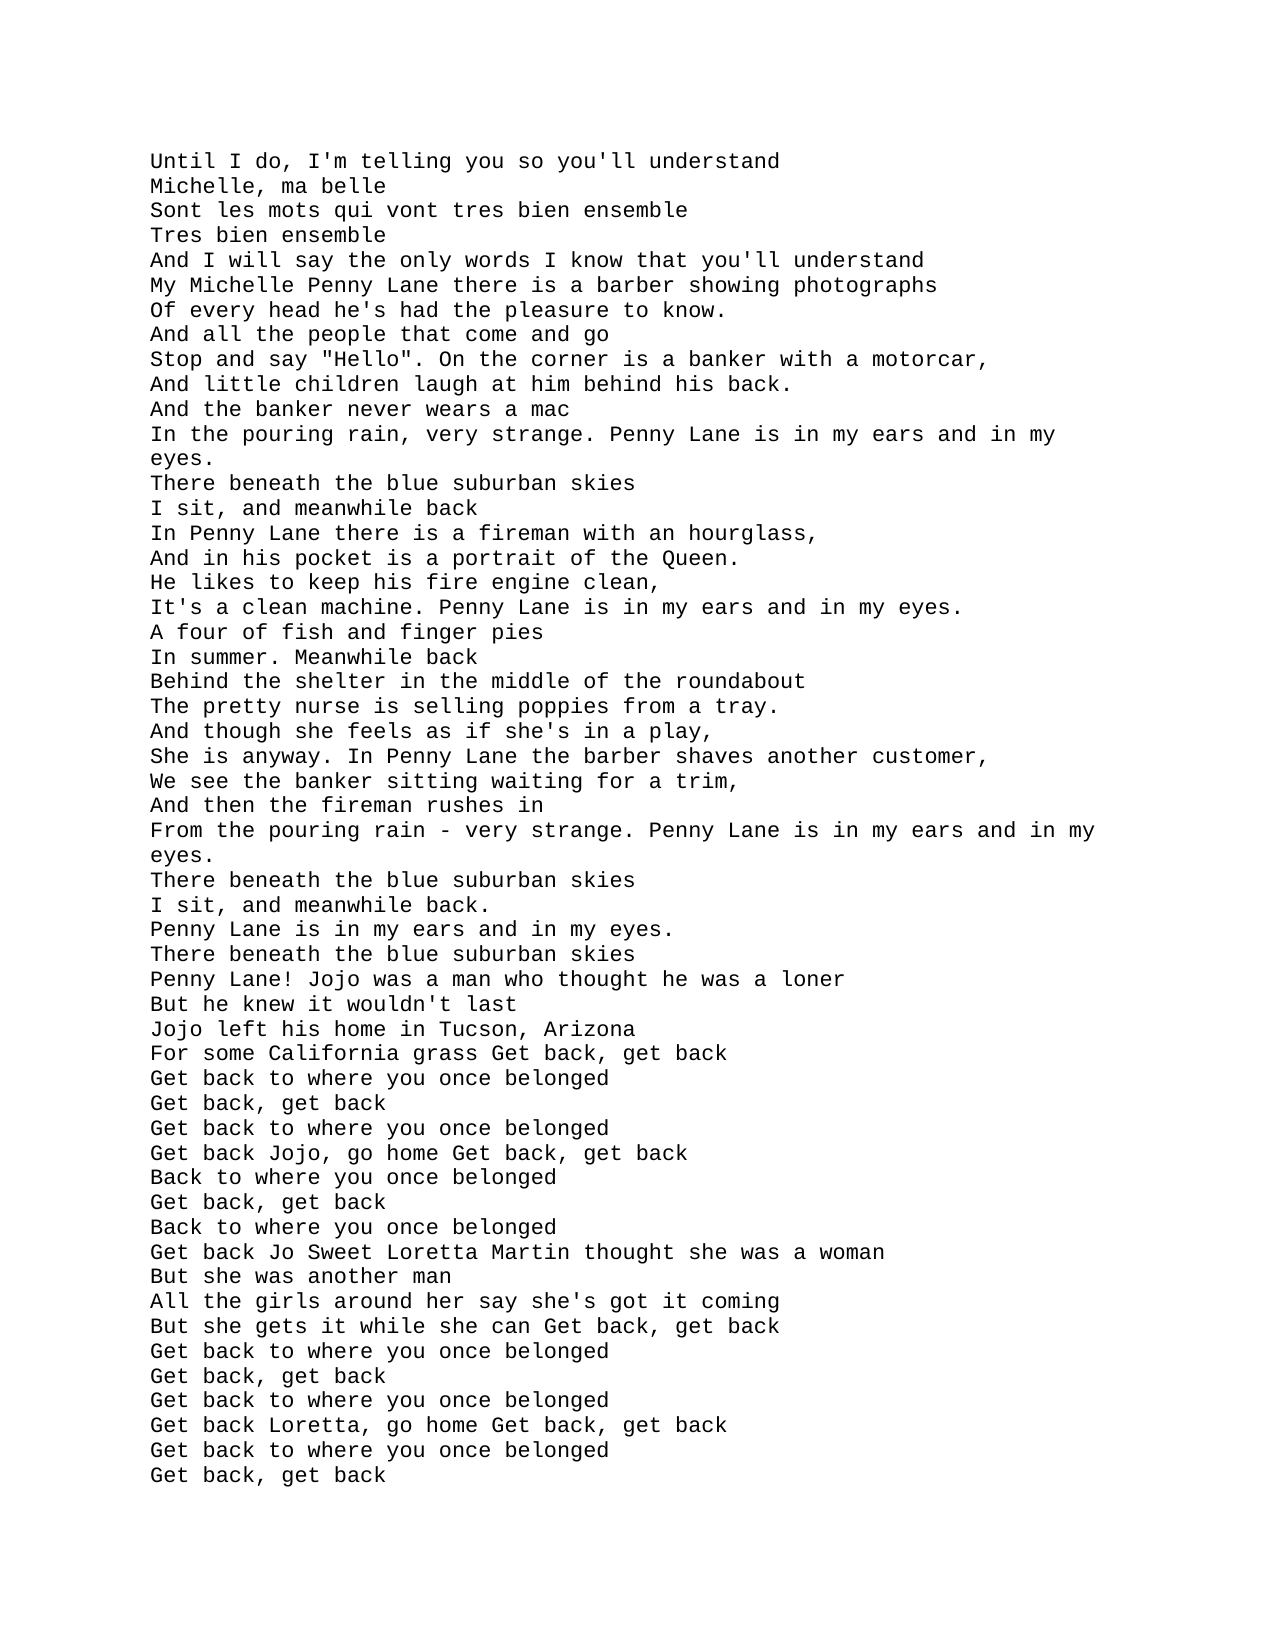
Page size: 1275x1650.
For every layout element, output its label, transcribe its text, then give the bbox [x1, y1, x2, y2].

text A four of fish and finger pies [150, 621, 1125, 646]
text Behind the shelter in the middle of the roundabout [150, 671, 1125, 695]
text But she was another man [150, 1266, 1125, 1290]
text Tres bien ensemble [150, 224, 1125, 249]
text Back to where you once belonged [150, 1216, 1125, 1241]
text Get back, get back [150, 1464, 1125, 1489]
text But he knew it wouldn't last [150, 993, 1125, 1018]
text The pretty nurse is selling poppies from a tray. [150, 695, 1125, 720]
text Get back Loretta, go home Get back, get back [150, 1414, 1125, 1439]
text Michelle, ma belle [150, 175, 1125, 199]
text Get back, get back [150, 1365, 1125, 1389]
text She is anyway. In Penny Lane the barber shaves another customer, [150, 745, 1125, 770]
text Jojo left his home in Tucson, Arizona [150, 1018, 1125, 1042]
text And all the people that come and go [150, 323, 1125, 348]
text Get back Jojo, go home Get back, get back [150, 1142, 1125, 1166]
text All the girls around her say she's got it coming [150, 1290, 1125, 1315]
text Until I do, I'm telling you so you'll understand [150, 150, 1125, 175]
text There beneath the blue suburban skies [150, 869, 1125, 894]
text Penny Lane is in my ears and in my eyes. [150, 918, 1125, 943]
text It's a clean machine. Penny Lane is in my ears and in my eyes. [150, 596, 1125, 621]
text And though she feels as if she's in a play, [150, 720, 1125, 745]
text Of every head he's had the pleasure to know. [150, 299, 1125, 323]
text Stop and say "Hello". On the corner is a banker with a motorcar, [150, 348, 1125, 373]
text I sit, and meanwhile back [150, 497, 1125, 522]
text And I will say the only words I know that you'll understand [150, 249, 1125, 274]
text From the pouring rain - very strange. Penny Lane is in my ears and in my eyes. [150, 819, 1125, 869]
text Get back to where you once belonged [150, 1389, 1125, 1414]
text Get back to where you once belonged [150, 1439, 1125, 1464]
text Get back Jo Sweet Loretta Martin thought she was a woman [150, 1241, 1125, 1266]
text There beneath the blue suburban skies [150, 943, 1125, 968]
text And in his pocket is a portrait of the Queen. [150, 547, 1125, 571]
text We see the banker sitting waiting for a trim, [150, 770, 1125, 794]
text In Penny Lane there is a fireman with an hourglass, [150, 522, 1125, 547]
text Get back, get back [150, 1191, 1125, 1216]
text Get back to where you once belonged [150, 1340, 1125, 1365]
text Get back, get back [150, 1092, 1125, 1117]
text Penny Lane! Jojo was a man who thought he was a loner [150, 968, 1125, 993]
text My Michelle Penny Lane there is a barber showing photographs [150, 274, 1125, 299]
text Back to where you once belonged [150, 1166, 1125, 1191]
text For some California grass Get back, get back [150, 1042, 1125, 1067]
text There beneath the blue suburban skies [150, 472, 1125, 497]
text Get back to where you once belonged [150, 1067, 1125, 1092]
text And the banker never wears a mac [150, 398, 1125, 423]
text In the pouring rain, very strange. Penny Lane is in my ears and in my eyes. [150, 423, 1125, 472]
text Sont les mots qui vont tres bien ensemble [150, 199, 1125, 224]
text He likes to keep his fire engine clean, [150, 571, 1125, 596]
text And little children laugh at him behind his back. [150, 373, 1125, 398]
text I sit, and meanwhile back. [150, 894, 1125, 918]
text But she gets it while she can Get back, get back [150, 1315, 1125, 1340]
text In summer. Meanwhile back [150, 646, 1125, 671]
text And then the fireman rushes in [150, 794, 1125, 819]
text Get back to where you once belonged [150, 1117, 1125, 1142]
